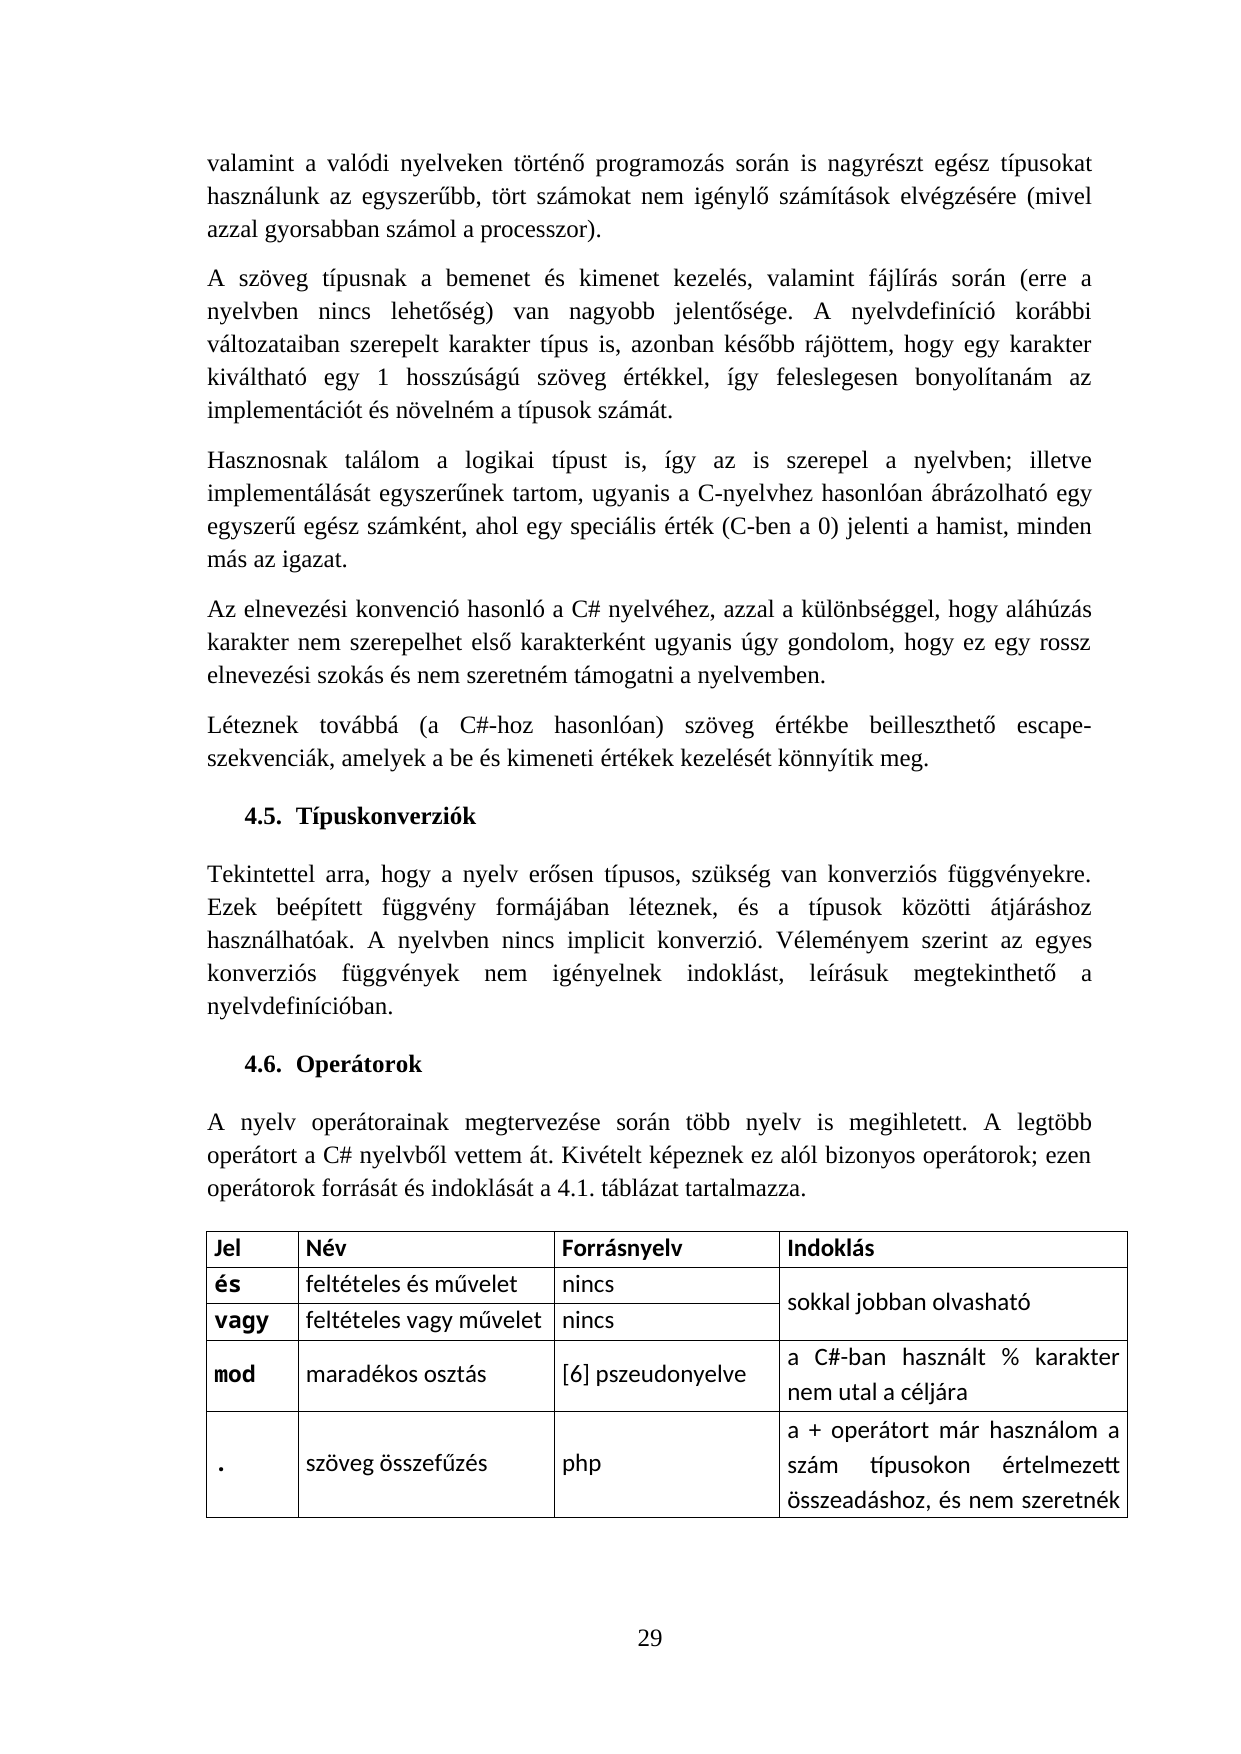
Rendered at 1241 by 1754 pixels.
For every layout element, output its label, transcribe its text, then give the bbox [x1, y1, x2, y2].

text Az elnevezési konvenció hasonló a C# nyelvéhez, azzal a különbséggel, hogy aláhúzás karakter nem szerepelhet első karakterként ugyanis úgy gondolom, hogy ez egy rossz elnevezési szokás és nem szeretném támogatni a nyelvemben. [207, 594, 1092, 689]
text A szöveg típusnak a bemenet és kimenet kezelés, valamint fájlírás során (erre a nyelvben nincs lehetőség) van nagyobb jelentősége. A nyelvdefiníció korábbi változataiban szerepelt karakter típus is, azonban később rájöttem, hogy egy karakter kiváltható egy 1 hosszúságú szöveg értékkel, így feleslegesen bonyolítanám az implementációt és növelném a típusok számát. [207, 263, 1092, 424]
table_cell feltételes és művelet [299, 1268, 554, 1303]
table_cell szöveg összefűzés [299, 1412, 554, 1517]
table_cell feltételes vagy művelet [299, 1304, 554, 1340]
table_cell a + operátort már használom a szám típusokon értelmezett összeadáshoz, és nem szeretnék félreértéseket ebből (a C# esetén előfordulhat ilyen eset) [780, 1412, 1127, 1517]
text Tekintettel arra, hogy a nyelv erősen típusos, szükség van konverziós függvényekre. Ezek beépített függvény formájában léteznek, és a típusok közötti átjáráshoz használhatóak. A nyelvben nincs implicit konverzió. Véleményem szerint az egyes konverziós függvények nem igényelnek indoklást, leírásuk megtekinthető a nyelvdefinícióban. [207, 859, 1092, 1019]
table_header Név [299, 1232, 554, 1267]
text A nyelv operátorainak megtervezése során több nyelv is megihletett. A legtöbb operátort a C# nyelvből vettem át. Kivételt képeznek ez alól bizonyos operátorok; ezen operátorok forrását és indoklását a 4.1. táblázat tartalmazza. [207, 1107, 1092, 1202]
table_cell php [555, 1412, 779, 1517]
table_cell sokkal jobban olvasható [780, 1268, 1127, 1340]
table_header Jel [207, 1232, 298, 1267]
table_cell mod [207, 1341, 298, 1411]
text Léteznek továbbá (a C#-hoz hasonlóan) szöveg értékbe beilleszthető escape-szekvenciák, amelyek a be és kimeneti értékek kezelését könnyítik meg. [207, 710, 1092, 771]
table_header Forrásnyelv [555, 1232, 779, 1267]
subtitle Operátorok [244, 1049, 1092, 1078]
text Hasznosnak találom a logikai típust is, így az is szerepel a nyelvben; illetve implementálását egyszerűnek tartom, ugyanis a C-nyelvhez hasonlóan ábrázolható egy egyszerű egész számként, ahol egy speciális érték (C-ben a 0) jelenti a hamist, minden más az igazat. [207, 445, 1092, 573]
table_cell a C#-ban használt % karakter nem utal a céljára [780, 1341, 1127, 1411]
table_cell vagy [207, 1304, 298, 1340]
table_cell nincs [555, 1304, 779, 1340]
table_cell nincs [555, 1268, 779, 1303]
table_cell maradékos osztás [299, 1341, 554, 1411]
table_cell . [207, 1412, 298, 1517]
table_cell és [207, 1268, 298, 1303]
table_header Indoklás [780, 1232, 1127, 1267]
subtitle Típuskonverziók [244, 801, 1092, 829]
table_cell [6] pszeudonyelve [555, 1341, 779, 1411]
